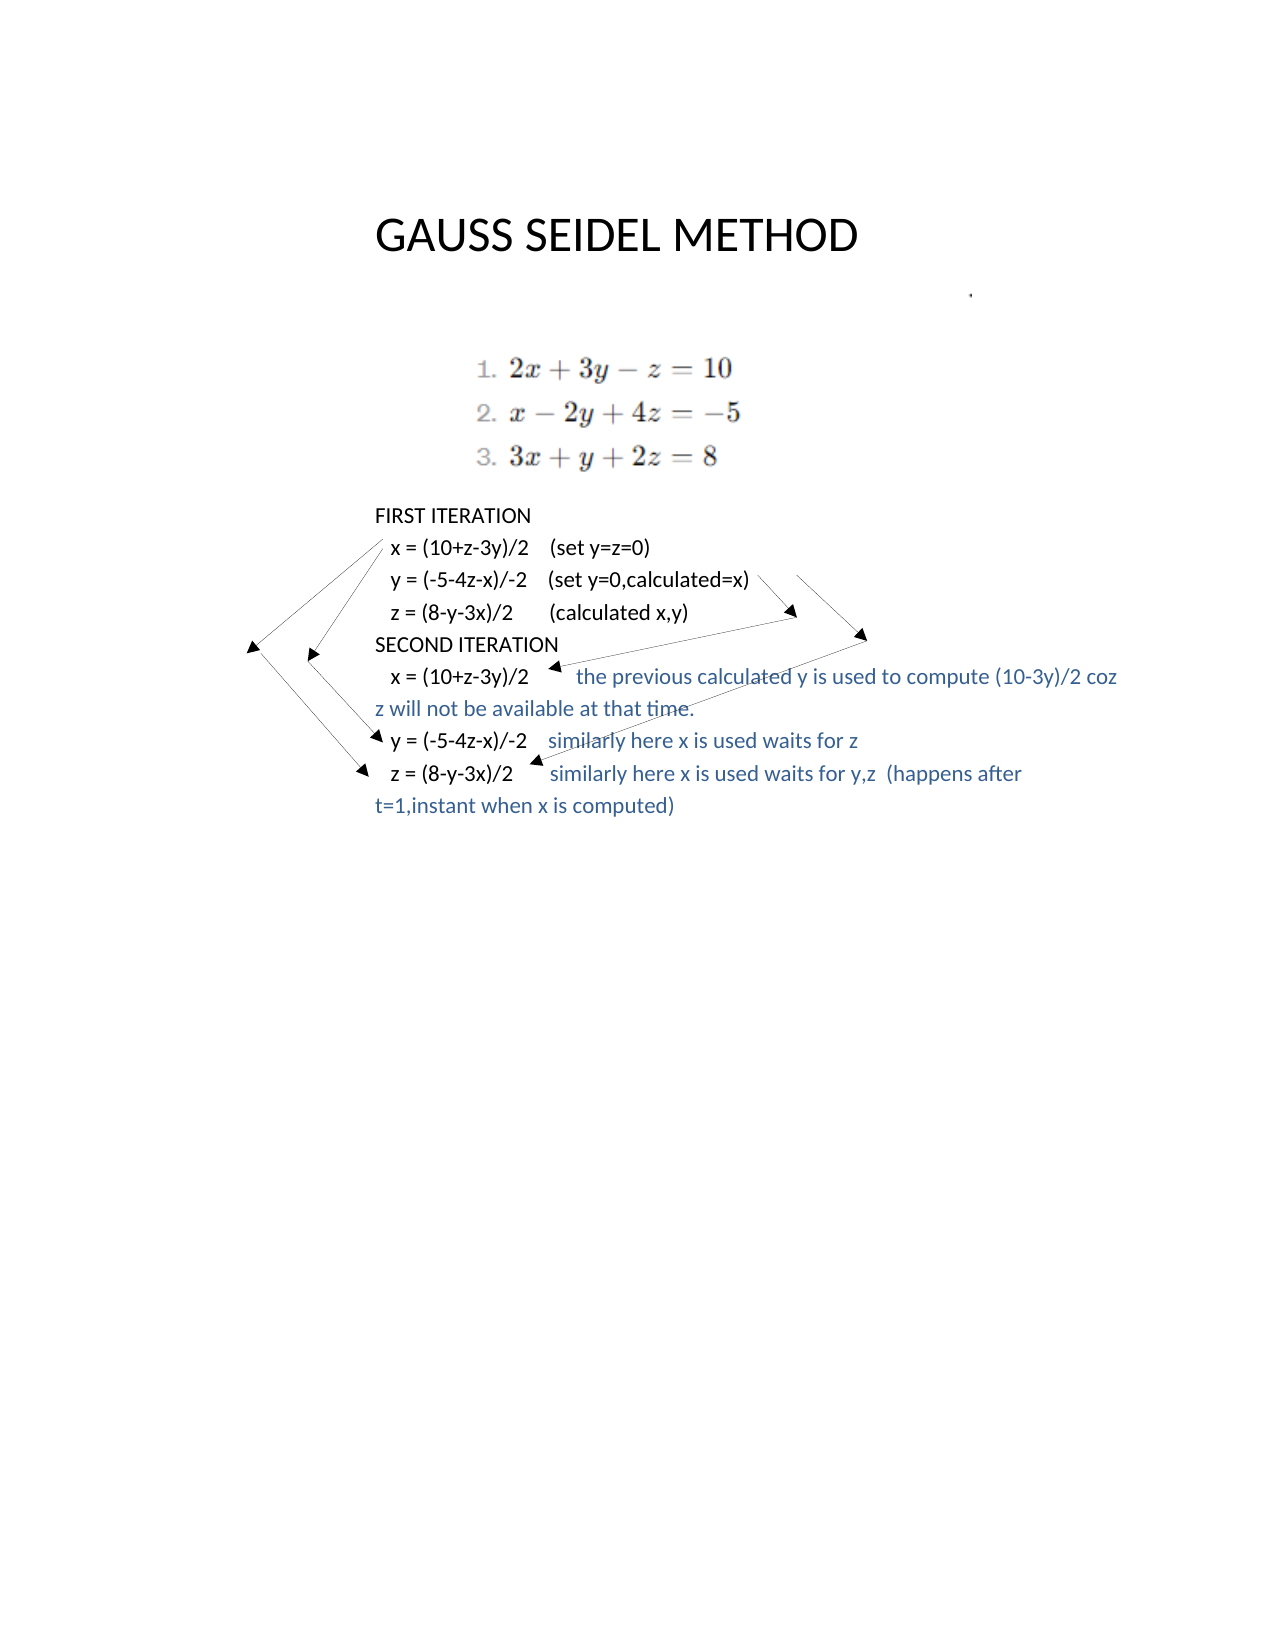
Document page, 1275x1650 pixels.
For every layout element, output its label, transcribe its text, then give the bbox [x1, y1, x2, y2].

picture [450, 293, 972, 497]
text GAUSS SEIDEL METHOD [300, 203, 1125, 264]
